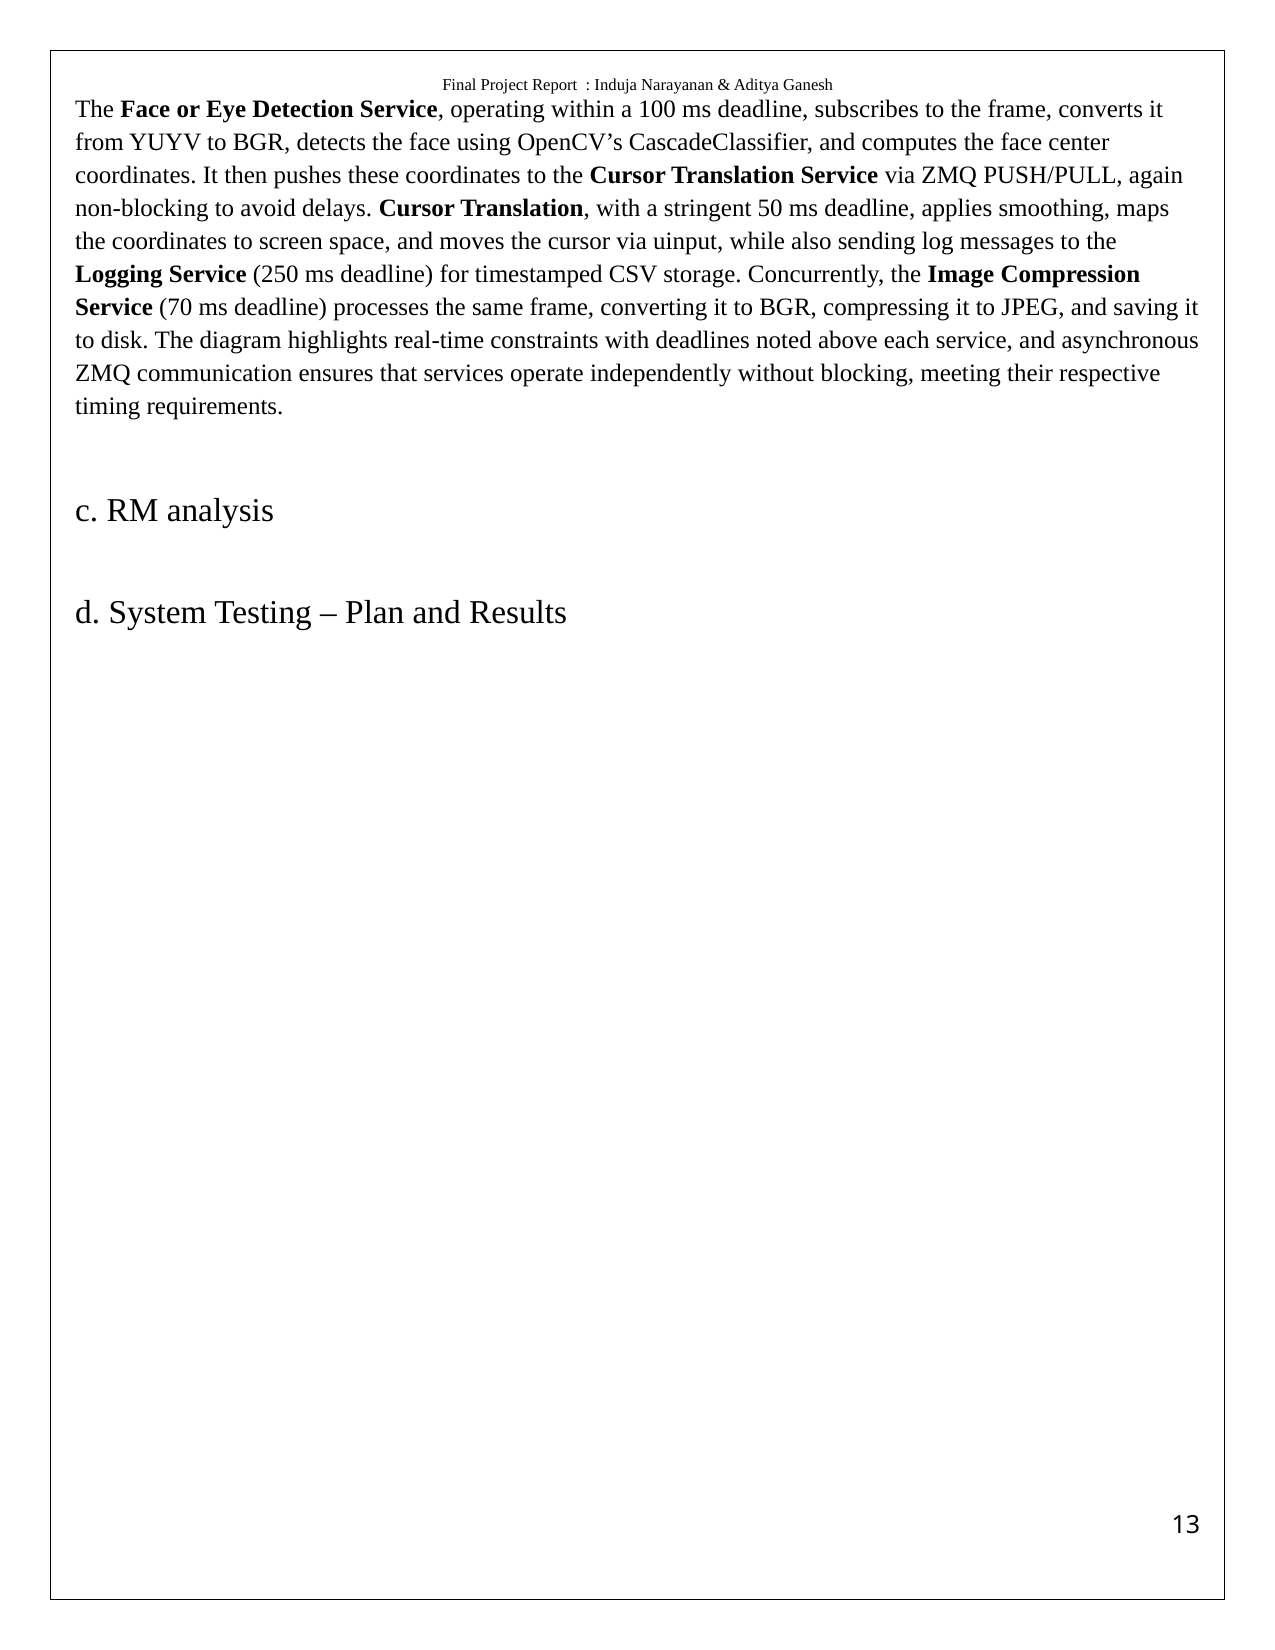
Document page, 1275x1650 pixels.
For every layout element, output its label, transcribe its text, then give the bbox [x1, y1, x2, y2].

subtitle c. RM analysis [75, 491, 1200, 529]
subtitle d. System Testing – Plan and Results [75, 593, 1200, 631]
text The Face or Eye Detection Service, operating within a 100 ms deadline, subscribes to the frame, converts it from YUYV to BGR, detects the face using OpenCV’s CascadeClassifier, and computes the face center coordinates. It then pushes these coordinates to the Cursor Translation Service via ZMQ PUSH/PULL, again non-blocking to avoid delays. Cursor Translation, with a stringent 50 ms deadline, applies smoothing, maps the coordinates to screen space, and moves the cursor via uinput, while also sending log messages to the Logging Service (250 ms deadline) for timestamped CSV storage. Concurrently, the Image Compression Service (70 ms deadline) processes the same frame, converting it to BGR, compressing it to JPEG, and saving it to disk. The diagram highlights real-time constraints with deadlines noted above each service, and asynchronous ZMQ communication ensures that services operate independently without blocking, meeting their respective timing requirements. [75, 94, 1200, 420]
